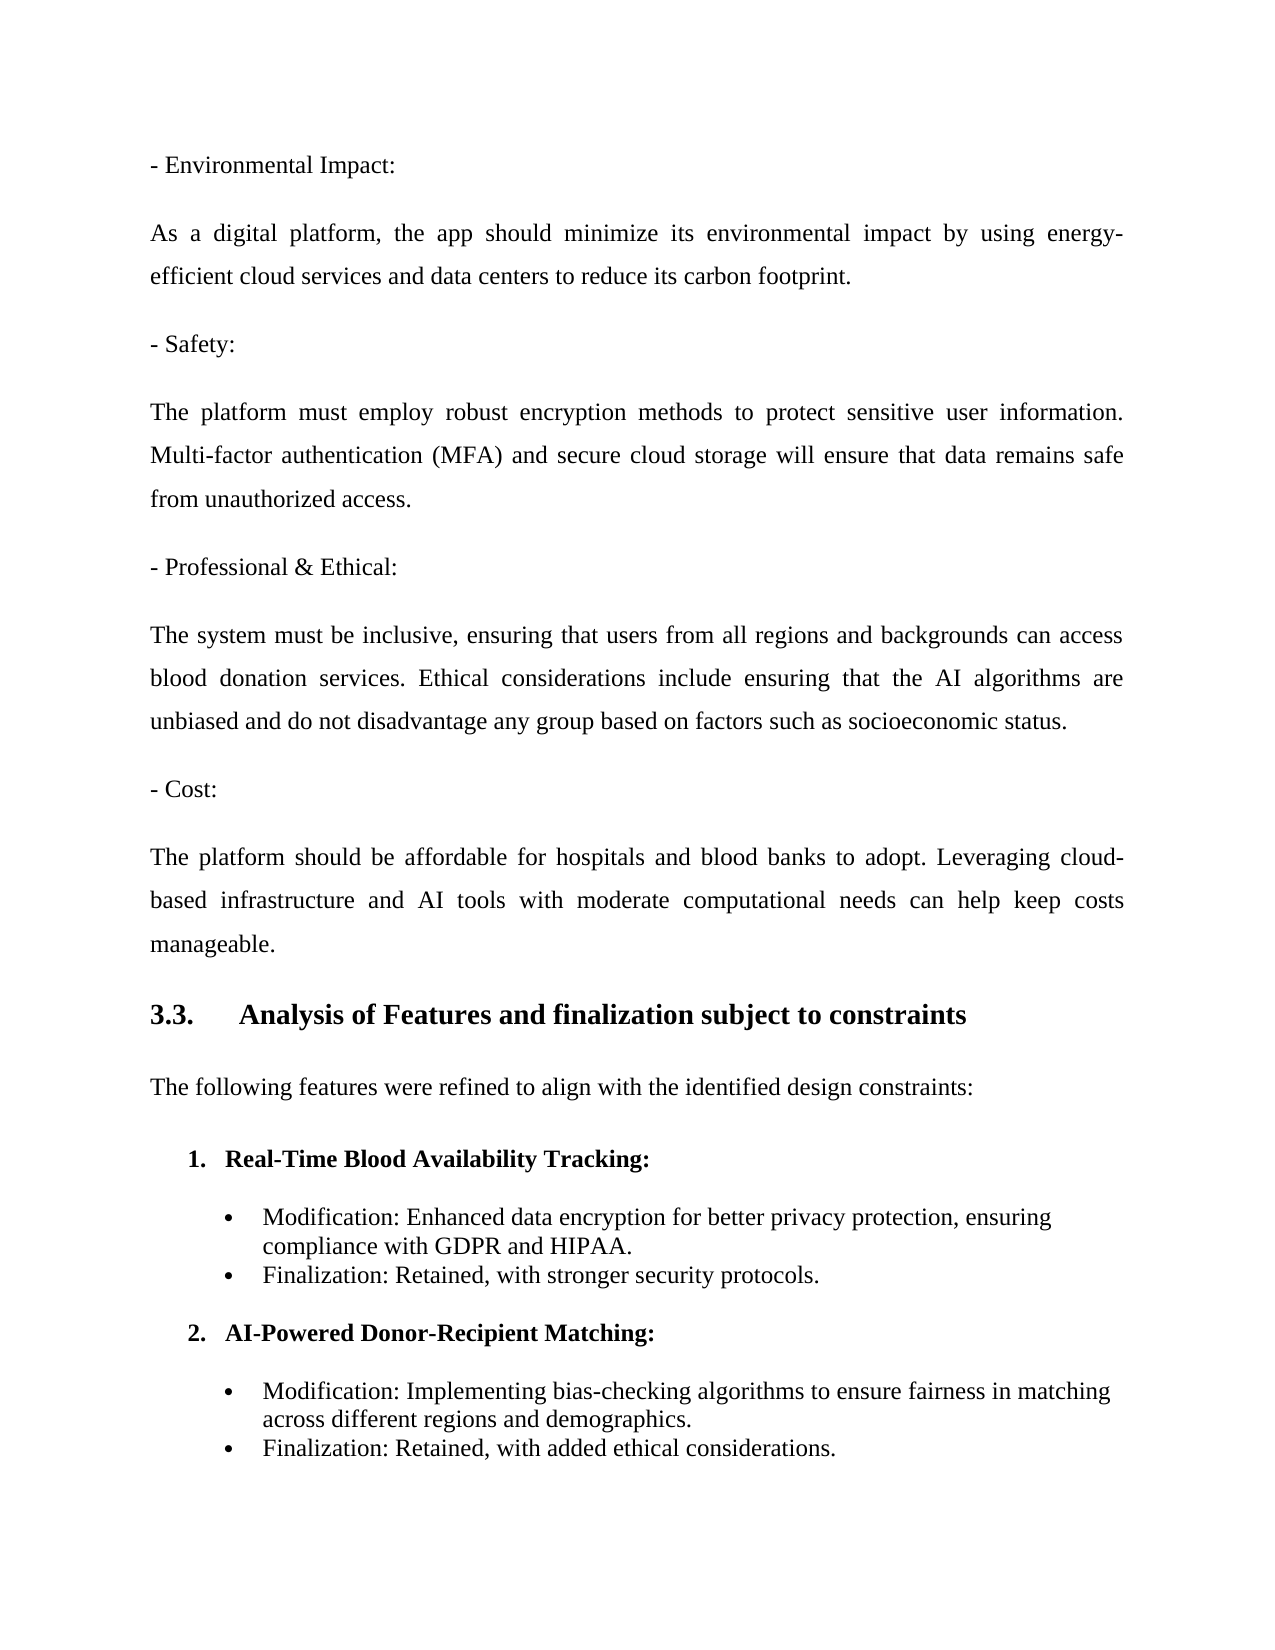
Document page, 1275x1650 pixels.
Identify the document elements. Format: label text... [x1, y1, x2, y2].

list Finalization: Retained, with added ethical considerations. [225, 1433, 1125, 1462]
subtitle - Environmental Impact: [150, 150, 1125, 179]
subtitle The system must be inclusive, ensuring that users from all regions and backgrounds can access blood donation services. Ethical considerations include ensuring that the AI algorithms are unbiased and do not disadvantage any group based on factors such as socioeconomic status. [150, 620, 1125, 735]
subtitle As a digital platform, the app should minimize its environmental impact by using energy-efficient cloud services and data centers to reduce its carbon footprint. [150, 218, 1125, 290]
subtitle - Cost: [150, 774, 1125, 803]
list Real-Time Blood Availability Tracking: [187, 1144, 1125, 1173]
subtitle The following features were refined to align with the identified design constraints: [150, 1072, 1125, 1101]
list Finalization: Retained, with stronger security protocols. [225, 1260, 1125, 1289]
subtitle Analysis of Features and finalization subject to constraints [150, 997, 1125, 1030]
subtitle - Professional & Ethical: [150, 552, 1125, 581]
list Modification: Implementing bias-checking algorithms to ensure fairness in matching across different regions and demographics. [225, 1376, 1125, 1433]
list Modification: Enhanced data encryption for better privacy protection, ensuring compliance with GDPR and HIPAA. [225, 1202, 1125, 1260]
subtitle - Safety: [150, 329, 1125, 358]
list AI-Powered Donor-Recipient Matching: [187, 1318, 1125, 1347]
subtitle The platform must employ robust encryption methods to protect sensitive user information. Multi-factor authentication (MFA) and secure cloud storage will ensure that data remains safe from unauthorized access. [150, 397, 1125, 512]
subtitle The platform should be affordable for hospitals and blood banks to adopt. Leveraging cloud-based infrastructure and AI tools with moderate computational needs can help keep costs manageable. [150, 842, 1125, 957]
